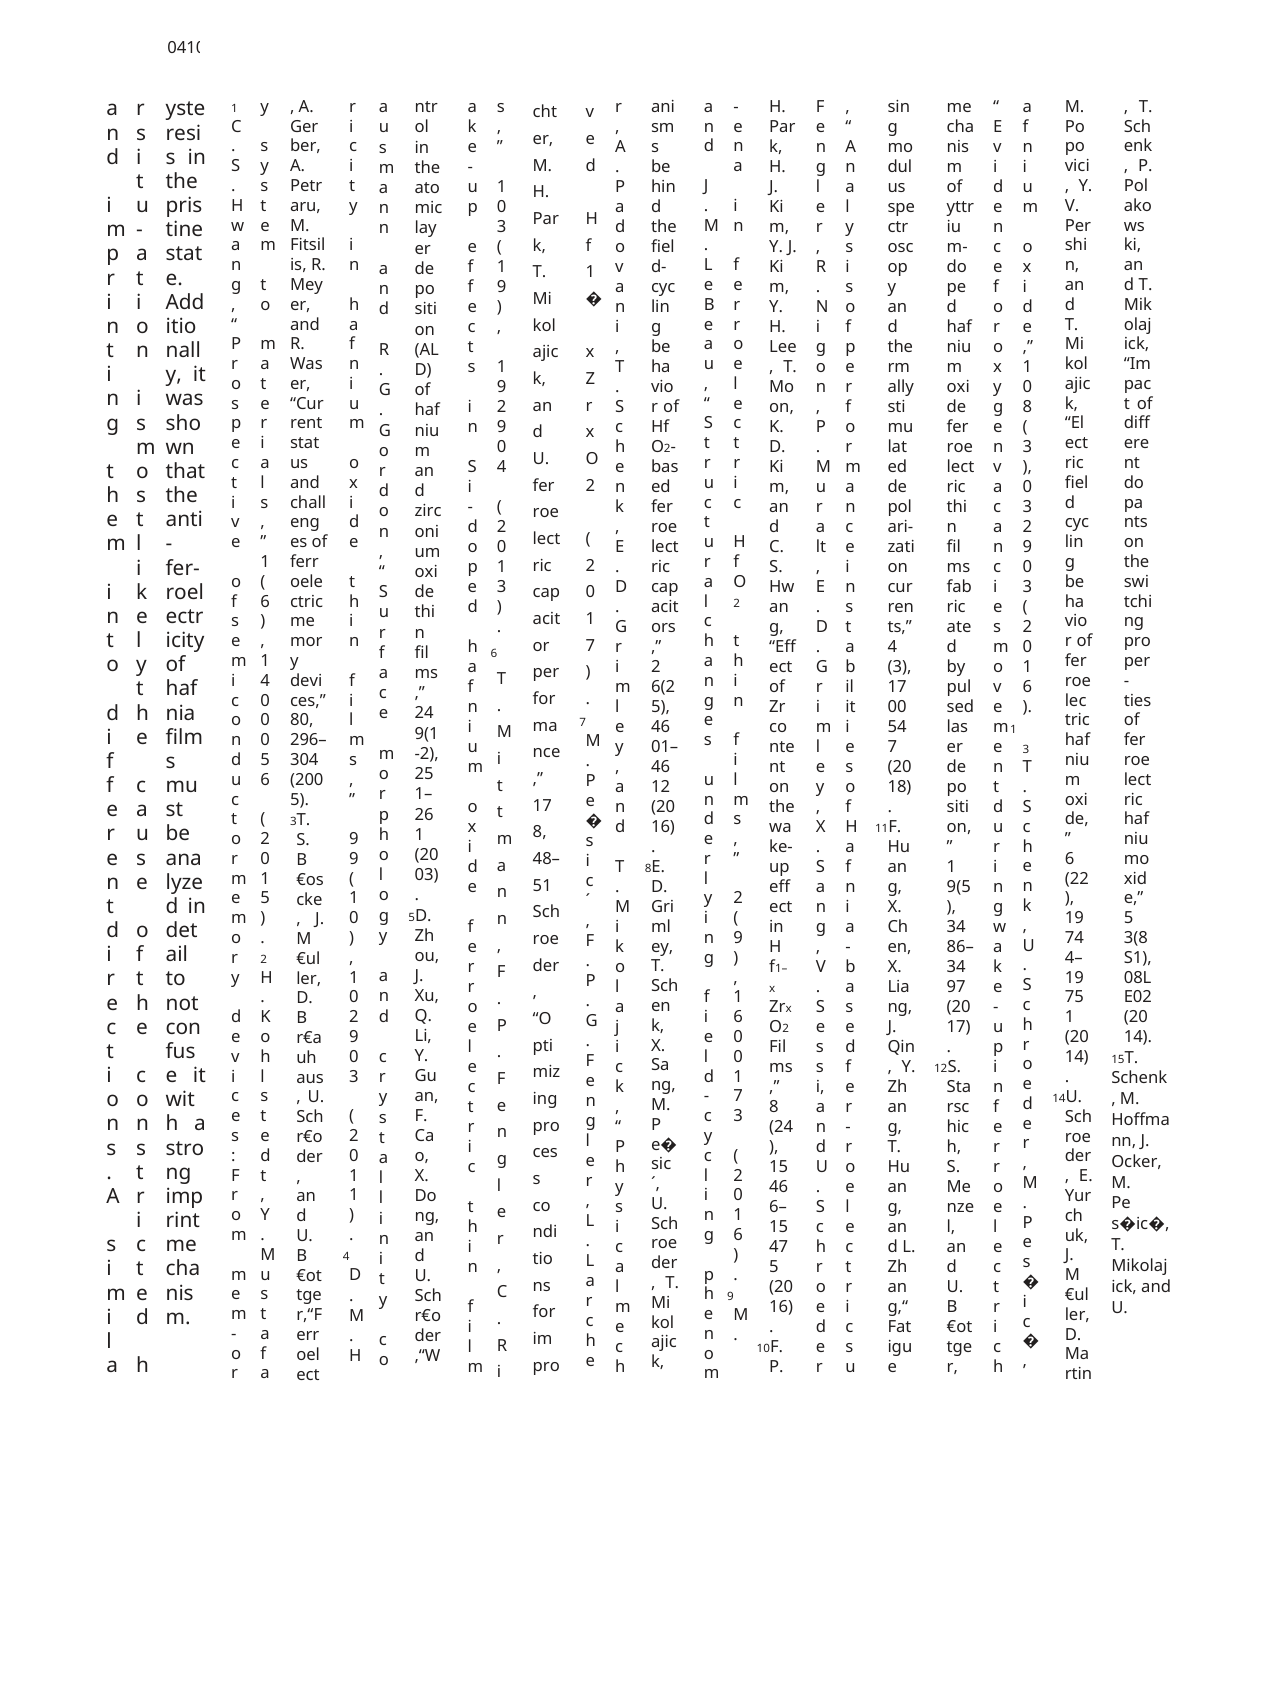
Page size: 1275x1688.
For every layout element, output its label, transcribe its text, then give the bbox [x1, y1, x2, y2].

text 4D. M. Hausmann and R. G. Gordon, “Surface morphology and crystallinity control in the atomic layer deposition (ALD) of hafnium and zirconium oxide thin films,” 249(1-2), 251–261 (2003). [408, 96, 442, 905]
text 8E. D. Grimley, T. Schenk, X. Sang, M. Pe�sic´, U. Schroeder, T. Mikolajick, and J. M. LeBeau, “Structural changes underlying field-cycling phenom-ena in ferroelectric HfO2 thin films,” 2(9), 1600173 (2016). [644, 857, 679, 1372]
text 15T. Schenk, M. Hoffmann, J. Ocker, M. Pes�ic�, T. Mikolajick, and U. [1111, 1046, 1171, 1317]
text 9M. H. Park, H. J. Kim, Y. J. Kim, Y. H. Lee, T. Moon, K. D. Kim, and C. S. Hwang, “Effect of Zr content on the wake-up effect in Hf1–xZrxO2 Films,” 8(24), 15466–15475 (2016). [763, 96, 797, 1336]
text 5D. Zhou, J. Xu, Q. Li, Y. Guan, F. Cao, X. Dong, and U. Schr€oder,“Wake-up effects in Si-doped hafnium oxide ferroelectric thin films,” 103(19), 192904 (2013). [408, 905, 442, 1365]
text 1C. S. Hwang, “Prospective of semiconductor memory devices: From mem-ory system to materials,” 1(6), 1400056 (2015). 2H. Kohlstedt, Y. Mustafa, A. Gerber, A. Petraru, M. Fitsilis, R. Meyer, and R. Waser, “Current status and challenges of ferroelectric memory devices,” 80, 296–304 (2005). [290, 96, 328, 809]
text 14U. Schroeder, E. Yurchuk, J. M€uller, D. Martin, T. Schenk, P. Polakowski, and T. Mikolajick, “Impact of different dopants on the switching proper-ties of ferroelectric hafniumoxide,” 53(8S1), 08LE02 (2014). [1111, 96, 1152, 1046]
text 10F. P. Fengler, R. Nigon, P. Muralt, E. D. Grimley, X. Sang, V. Sessi, and U. Schroeder, “Analysis of performance instabilities of Hafnia-based fer-roelectrics using modulus spectroscopy and thermally stimulated depolari-zation currents,” 4(3), 1700547 (2018). [875, 96, 915, 816]
text 3T. S. B€oscke, J. M€uller, D. Br€auhaus, U. Schr€oder, and U. B€ottger,“Ferroelectricity in hafnium oxide thin films,” 99(10), 102903 (2011). [290, 810, 324, 1384]
text 7M. Pe�sic´, F. P. G. Fengler, L. Larcher, A. Padovani, T. Schenk, E. D. Grimley, and T. Mikolajick, “Physical mechanisms behind the field-cycling behavior of HfO2-based ferroelectric capacitors,” 26(25), 4601–4612 (2016). [644, 96, 679, 856]
text 6T. Mittmann, F. P. Fengler, C. Richter, M. H. Park, T. Mikolajick, and U. ferroelectric capacitor performance,” 178, 48–51 Schroeder, “Optimizing process conditions for improved Hf1� xZrxO2 (2017). [526, 96, 560, 1376]
text 12S. Starschich, S. Menzel, and U. B€ottger, “Evidence for oxygen vacancies movement during wake-up in ferroelectric hafnium oxide,” 108(3), 032903 (2016). [934, 1057, 974, 1377]
text 11F. Huang, X. Chen, X. Liang, J. Qin, Y. Zhang, T. Huang, and L. Zhang,“Fatigue mechanism of yttrium-doped hafnium oxide ferroelectric thin films fabricated by pulsed laser deposition,” 19(5), 3486–3497 (2017). [875, 817, 915, 1377]
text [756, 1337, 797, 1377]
text 13T. Schenk, U. Schroeder, M. Pes�ic�, M. Popovici, Y. V. Pershin, and T. Mikolajick, “Electric field cycling behavior of ferroelectric hafnium oxide,” 6(22), 19744–19751 (2014). [1052, 96, 1092, 1086]
text 11F. Huang, X. Chen, X. Liang, J. Qin, Y. Zhang, T. Huang, and L. Zhang,“Fatigue mechanism of yttrium-doped hafnium oxide ferroelectric thin films fabricated by pulsed laser deposition,” 19(5), 3486–3497 (2017). [934, 96, 974, 1056]
text and imprinting them into different directions. A similar situ-ation is most likely the cause of the constricted hysteresis in the pristine state. Additionally, it was shown that the anti-fer-roelectricity of hafnia films must be analyzed in detail to not confuse it with a strong imprint mechanism. [165, 96, 206, 1329]
